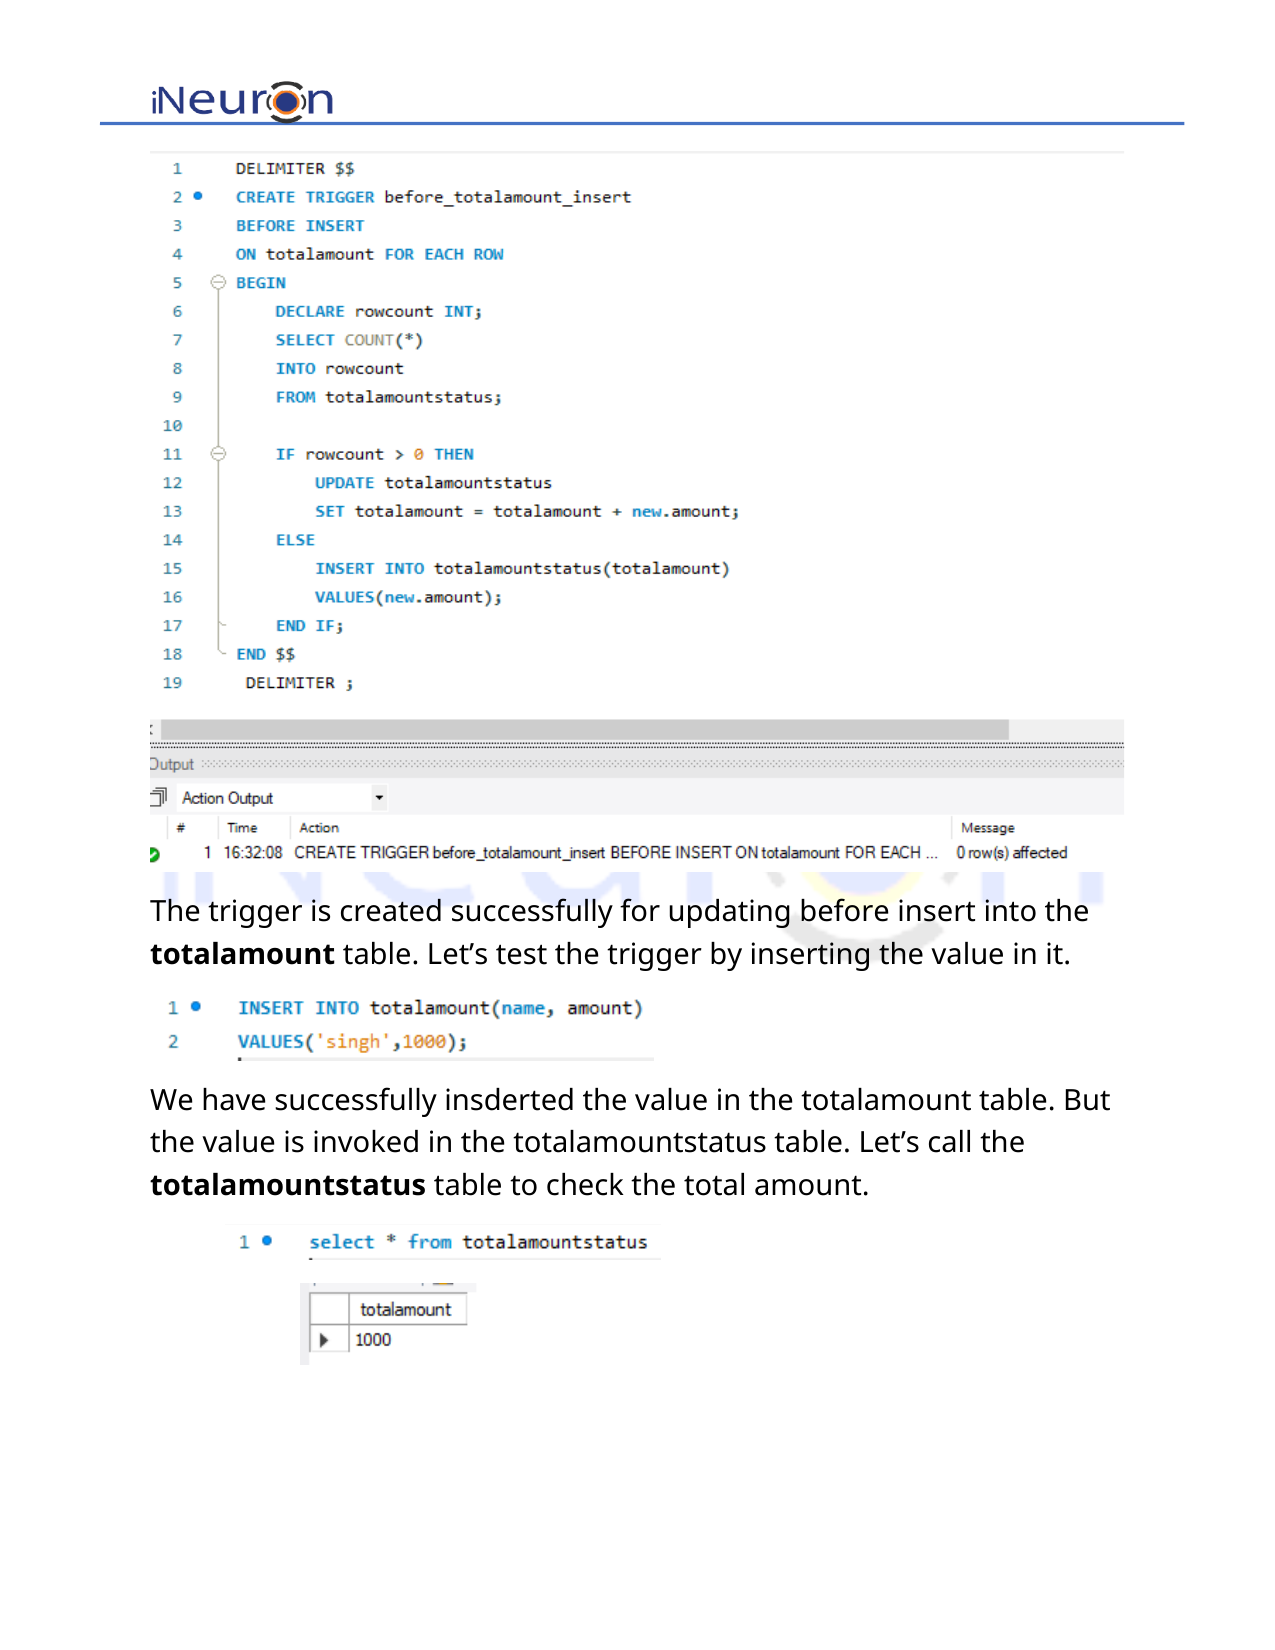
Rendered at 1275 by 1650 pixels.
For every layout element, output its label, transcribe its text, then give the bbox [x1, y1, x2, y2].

picture [160, 992, 654, 1061]
text The trigger is created successfully for updating before insert into the totalamount table. Let’s test the trigger by inserting the value in it. [150, 891, 1125, 973]
picture [225, 1224, 661, 1260]
picture [150, 75, 335, 124]
text We have successfully insderted the value in the totalamount table. But the value is invoked in the totalamountstatus table. Let’s call the totalamountstatus table to check the total amount. [150, 1079, 1125, 1204]
picture [150, 151, 1125, 872]
picture [300, 1283, 477, 1365]
